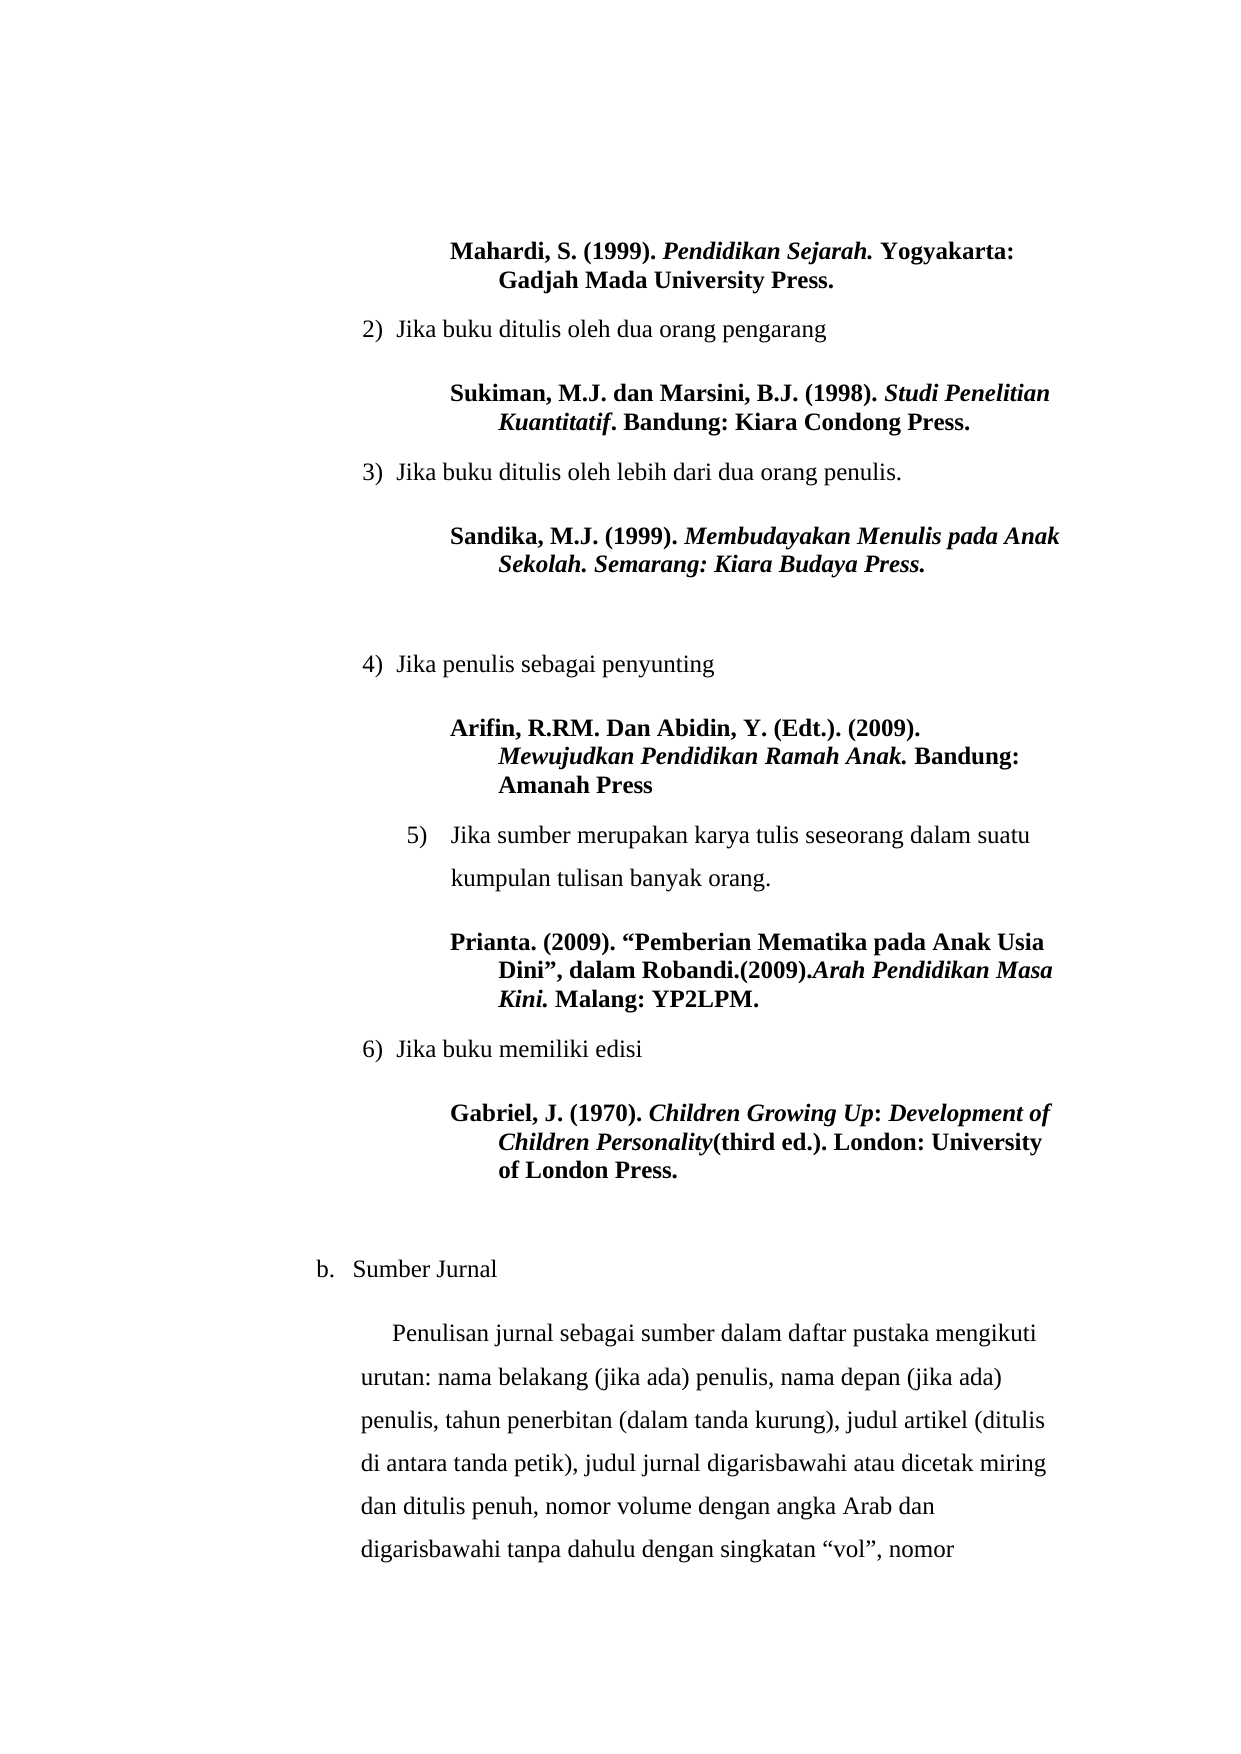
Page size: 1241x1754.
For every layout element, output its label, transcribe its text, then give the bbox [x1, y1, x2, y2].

list Mahardi, S. (1999). Pendidikan Sejarah. Yogyakarta: Gadjah Mada University Press. [450, 236, 1063, 294]
list Sukiman, M.J. dan Marsini, B.J. (1998). Studi Penelitian Kuantitatif. Bandung: Kiara Condong Press. [450, 378, 1063, 436]
list Jika penulis sebagai penyunting [177, 649, 1063, 677]
list Jika buku memiliki edisi [177, 1034, 1063, 1063]
list Prianta. (2009). “Pemberian Mematika pada Anak Usia Dini”, dalam Robandi.(2009).Arah Pendidikan Masa Kini. Malang: YP2LPM. [450, 927, 1063, 1013]
list Sandika, M.J. (1999). Membudayakan Menulis pada Anak Sekolah. Semarang: Kiara Budaya Press. [450, 521, 1063, 578]
list Sumber Jurnal [177, 1254, 1063, 1283]
list Jika buku ditulis oleh lebih dari dua orang penulis. [177, 457, 1063, 486]
list Gabriel, J. (1970). Children Growing Up: Development of Children Personality(third ed.). London: University of London Press. [450, 1098, 1063, 1184]
list Arifin, R.RM. Dan Abidin, Y. (Edt.). (2009). Mewujudkan Pendidikan Ramah Anak. Bandung: Amanah Press [450, 713, 1063, 799]
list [361, 1318, 1063, 1563]
list Jika buku ditulis oleh dua orang pengarang [177, 314, 1063, 343]
list Jika sumber merupakan karya tulis seseorang dalam suatu kumpulan tulisan banyak orang. [406, 820, 1063, 892]
